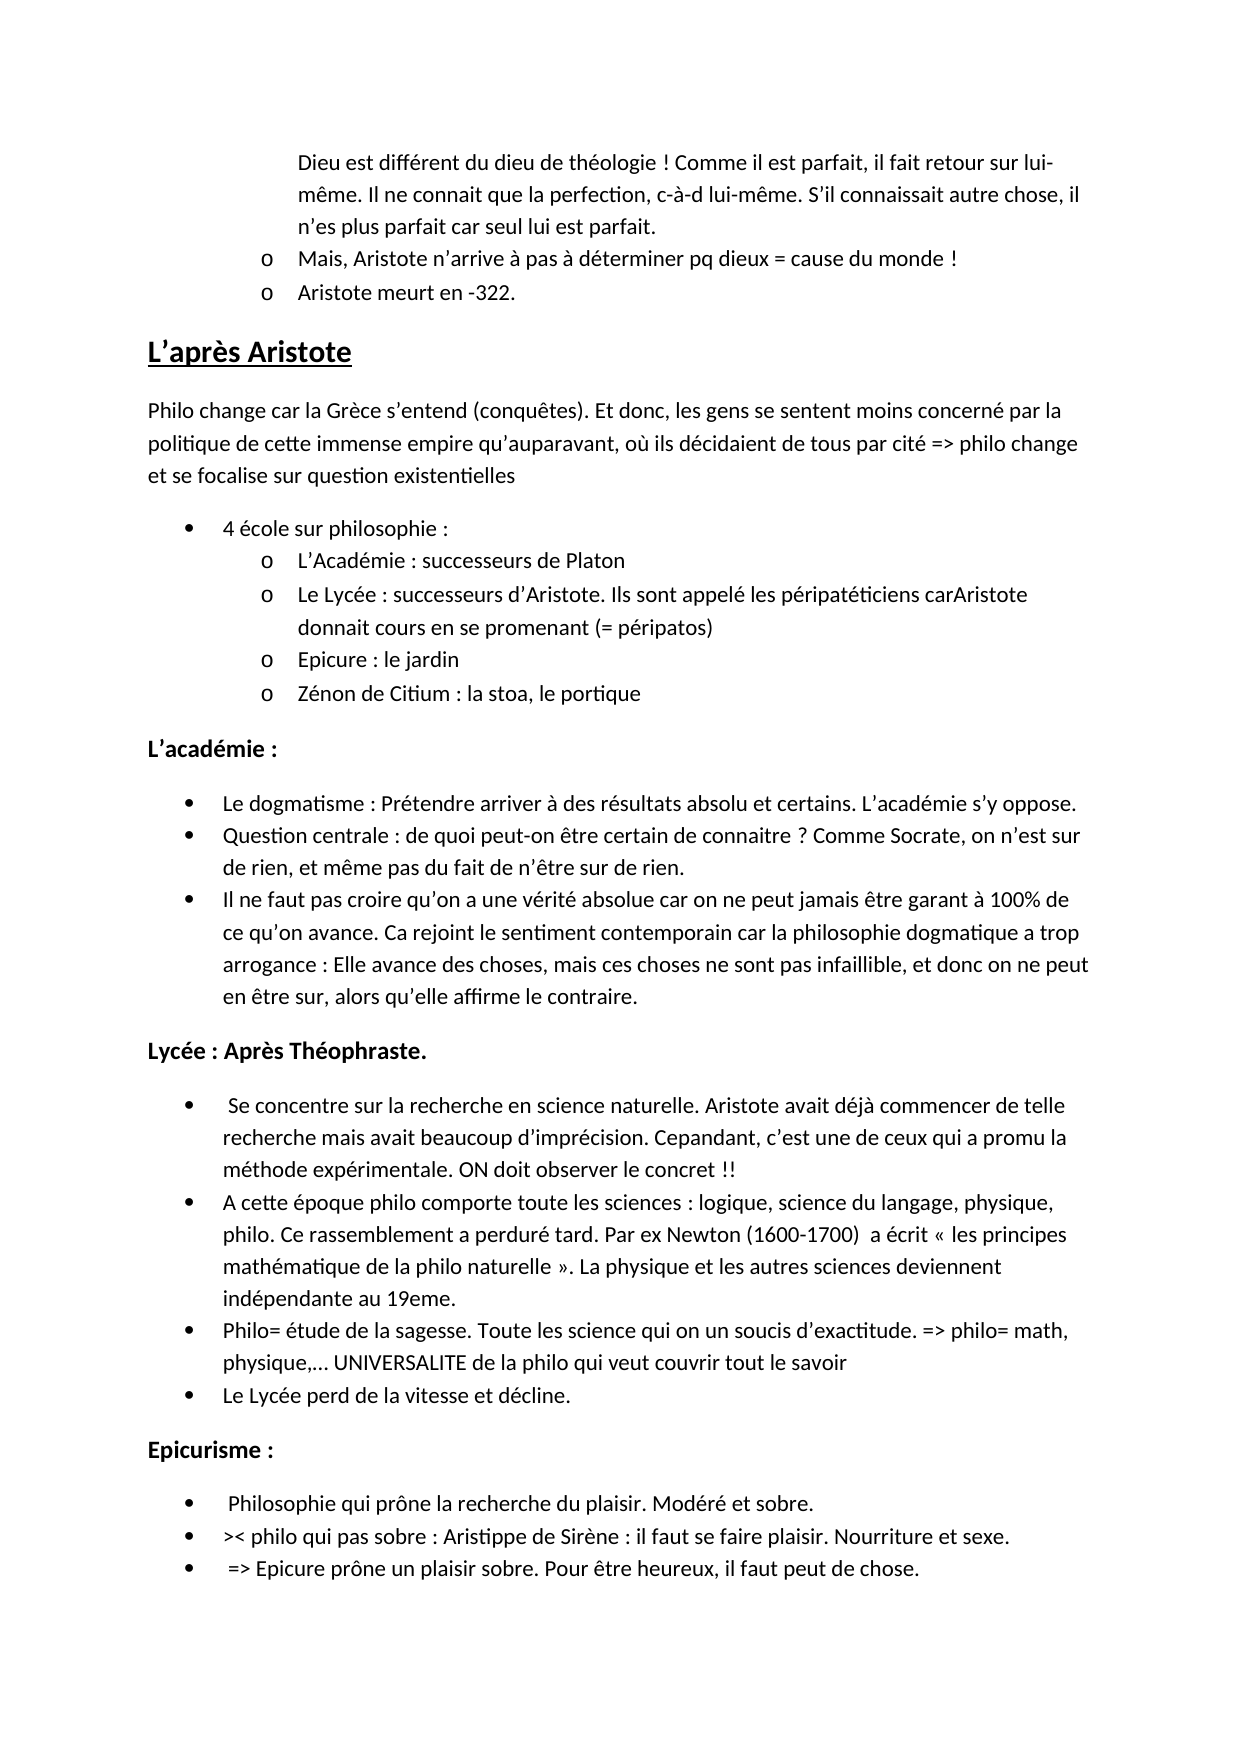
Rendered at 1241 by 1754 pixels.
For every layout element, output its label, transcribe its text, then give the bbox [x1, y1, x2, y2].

list >< philo qui pas sobre : Aristippe de Sirène : il faut se faire plaisir. Nourriture et sexe. [185, 1522, 1093, 1550]
list L’Académie : successeurs de Platon [260, 546, 1093, 575]
list A cette époque philo comporte toute les sciences : logique, science du langage, physique, philo. Ce rassemblement a perduré tard. Par ex Newton (1600-1700) a écrit « les principes mathématique de la philo naturelle ». La physique et les autres sciences deviennent indépendante au 19eme. [185, 1188, 1093, 1312]
list Il ne faut pas croire qu’on a une vérité absolue car on ne peut jamais être garant à 100% de ce qu’on avance. Ca rejoint le sentiment contemporain car la philosophie dogmatique a trop arrogance : Elle avance des choses, mais ces choses ne sont pas infaillible, et donc on ne peut en être sur, alors qu’elle affirme le contraire. [185, 886, 1093, 1010]
list Philo= étude de la sagesse. Toute les science qui on un soucis d’exactitude. => philo= math, physique,… UNIVERSALITE de la philo qui veut couvrir tout le savoir [185, 1316, 1093, 1377]
list => Epicure prône un plaisir sobre. Pour être heureux, il faut peut de chose. [185, 1554, 1093, 1582]
list Philosophie qui prône la recherche du plaisir. Modéré et sobre. [185, 1489, 1093, 1518]
text Philo change car la Grèce s’entend (conquêtes). Et donc, les gens se sentent moins concerné par la politique de cette immense empire qu’auparavant, où ils décidaient de tous par cité => philo change et se focalise sur question existentielles [148, 397, 1093, 489]
subtitle L’académie : [148, 733, 1093, 764]
list Le dogmatisme : Prétendre arriver à des résultats absolu et certains. L’académie s’y oppose. [185, 789, 1093, 817]
list Mais, Aristote n’arrive à pas à déterminer pq dieux = cause du monde ! [260, 244, 1093, 273]
list Epicure : le jardin [260, 645, 1093, 674]
subtitle L’après Aristote [148, 332, 1093, 370]
subtitle Lycée : Après Théophraste. [148, 1035, 1093, 1066]
list Aristote meurt en -322. [260, 278, 1093, 307]
list Le Lycée : successeurs d’Aristote. Ils sont appelé les péripatéticiens carAristote donnait cours en se promenant (= péripatos) [260, 580, 1093, 641]
subtitle Epicurisme : [148, 1434, 1093, 1464]
list Question centrale : de quoi peut-on être certain de connaitre ? Comme Socrate, on n’est sur de rien, et même pas du fait de n’être sur de rien. [185, 821, 1093, 881]
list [260, 148, 1093, 240]
list 4 école sur philosophie : [185, 514, 1093, 542]
list Se concentre sur la recherche en science naturelle. Aristote avait déjà commencer de telle recherche mais avait beaucoup d’imprécision. Cepandant, c’est une de ceux qui a promu la méthode expérimentale. ON doit observer le concret !! [185, 1091, 1093, 1183]
list Zénon de Citium : la stoa, le portique [260, 679, 1093, 708]
list Le Lycée perd de la vitesse et décline. [185, 1381, 1093, 1409]
